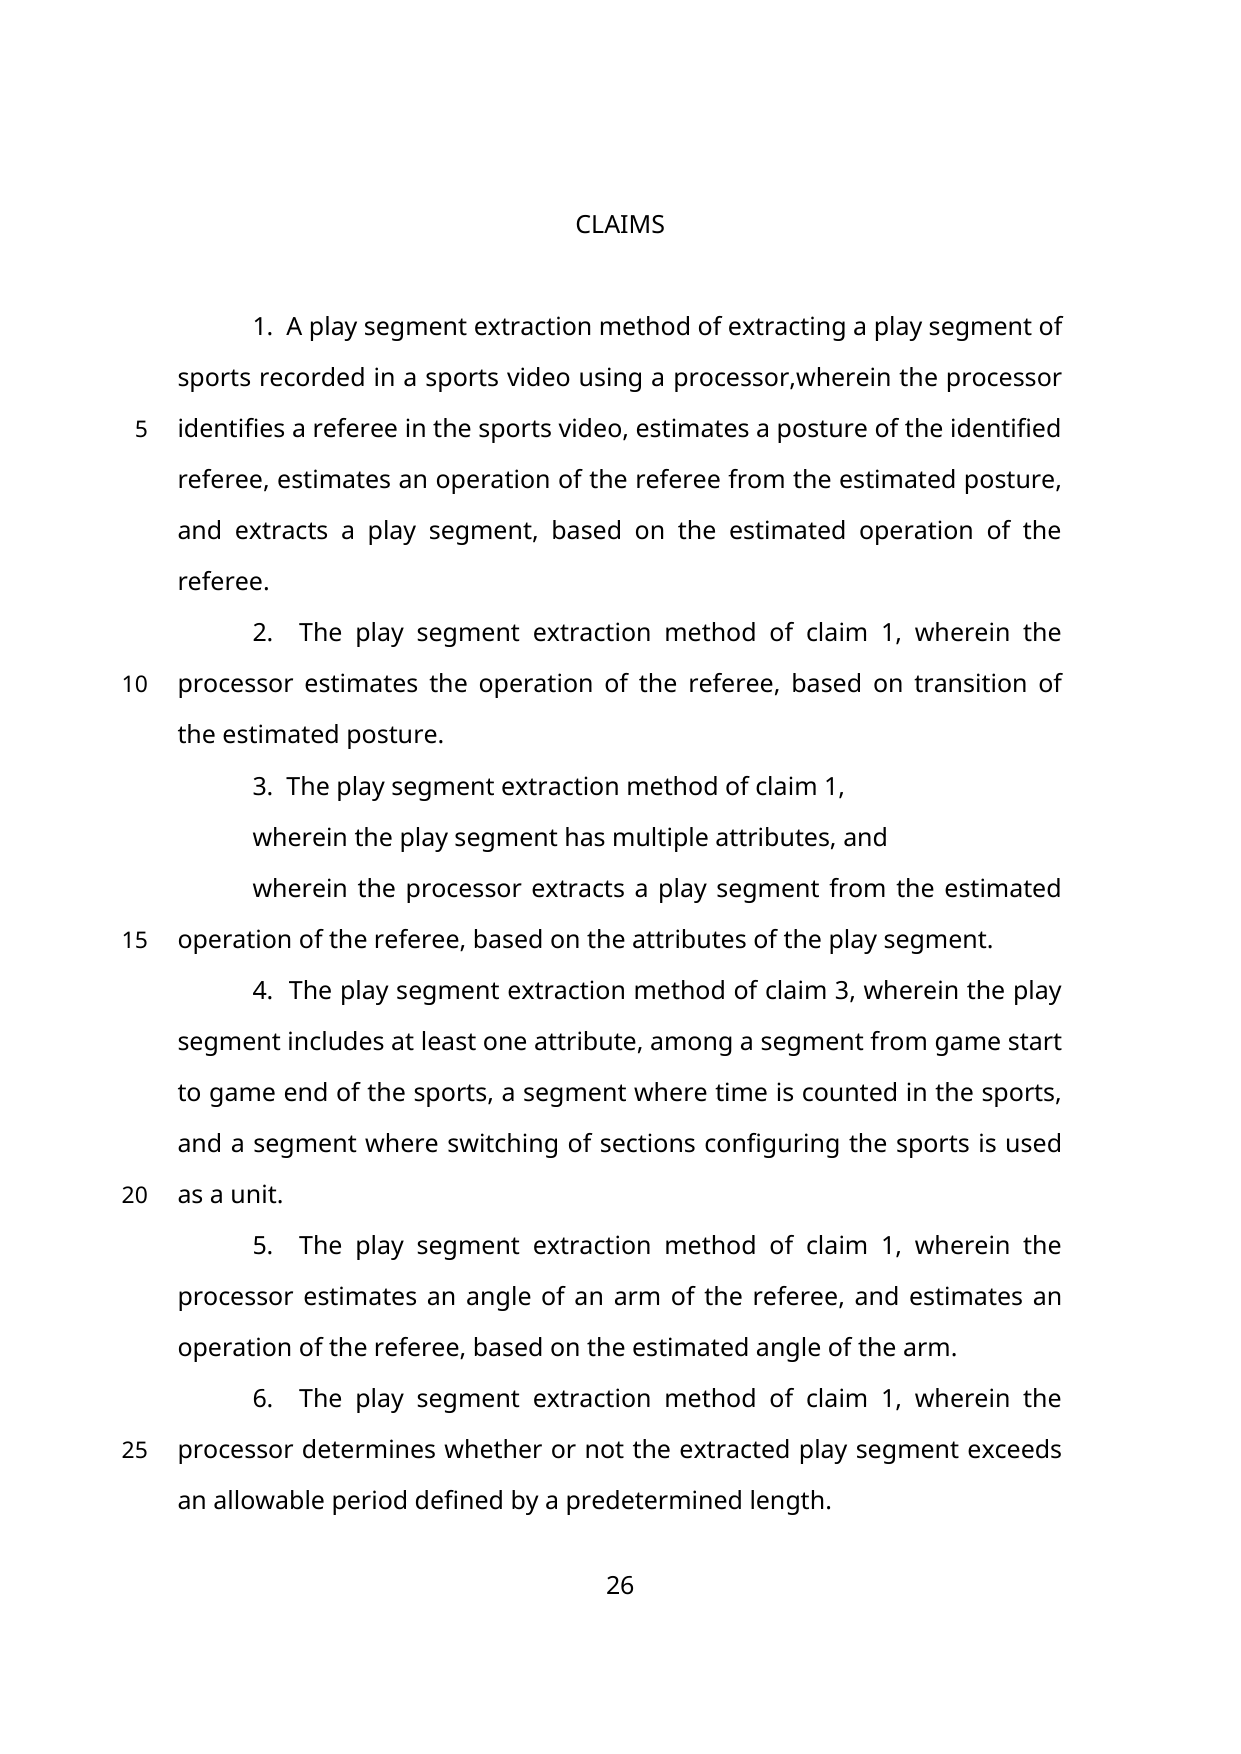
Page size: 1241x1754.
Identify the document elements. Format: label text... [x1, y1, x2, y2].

text 4. The play segment extraction method of claim 3, wherein the play segment includes at least one attribute, among a segment from game start to game end of the sports, a segment where time is counted in the sports, and a segment where switching of sections configuring the sports is used as a unit. [177, 972, 1063, 1211]
text CLAIMS [177, 207, 1063, 241]
text 1. A play segment extraction method of extracting a play segment of sports recorded in a sports video using a processor,wherein the processor identifies a referee in the sports video, estimates a posture of the identified referee, estimates an operation of the referee from the estimated posture, and extracts a play segment, based on the estimated operation of the referee. [177, 309, 1063, 598]
text 6. The play segment extraction method of claim 1, wherein the processor determines whether or not the extracted play segment exceeds an allowable period defined by a predetermined length. [177, 1381, 1063, 1517]
text 3. The play segment extraction method of claim 1, [177, 768, 1063, 802]
text wherein the processor extracts a play segment from the estimated operation of the referee, based on the attributes of the play segment. [177, 870, 1063, 955]
text 2. The play segment extraction method of claim 1, wherein the processor estimates the operation of the referee, based on transition of the estimated posture. [177, 615, 1063, 751]
text wherein the play segment has multiple attributes, and [177, 819, 1063, 853]
text 5. The play segment extraction method of claim 1, wherein the processor estimates an angle of an arm of the referee, and estimates an operation of the referee, based on the estimated angle of the arm. [177, 1228, 1063, 1364]
